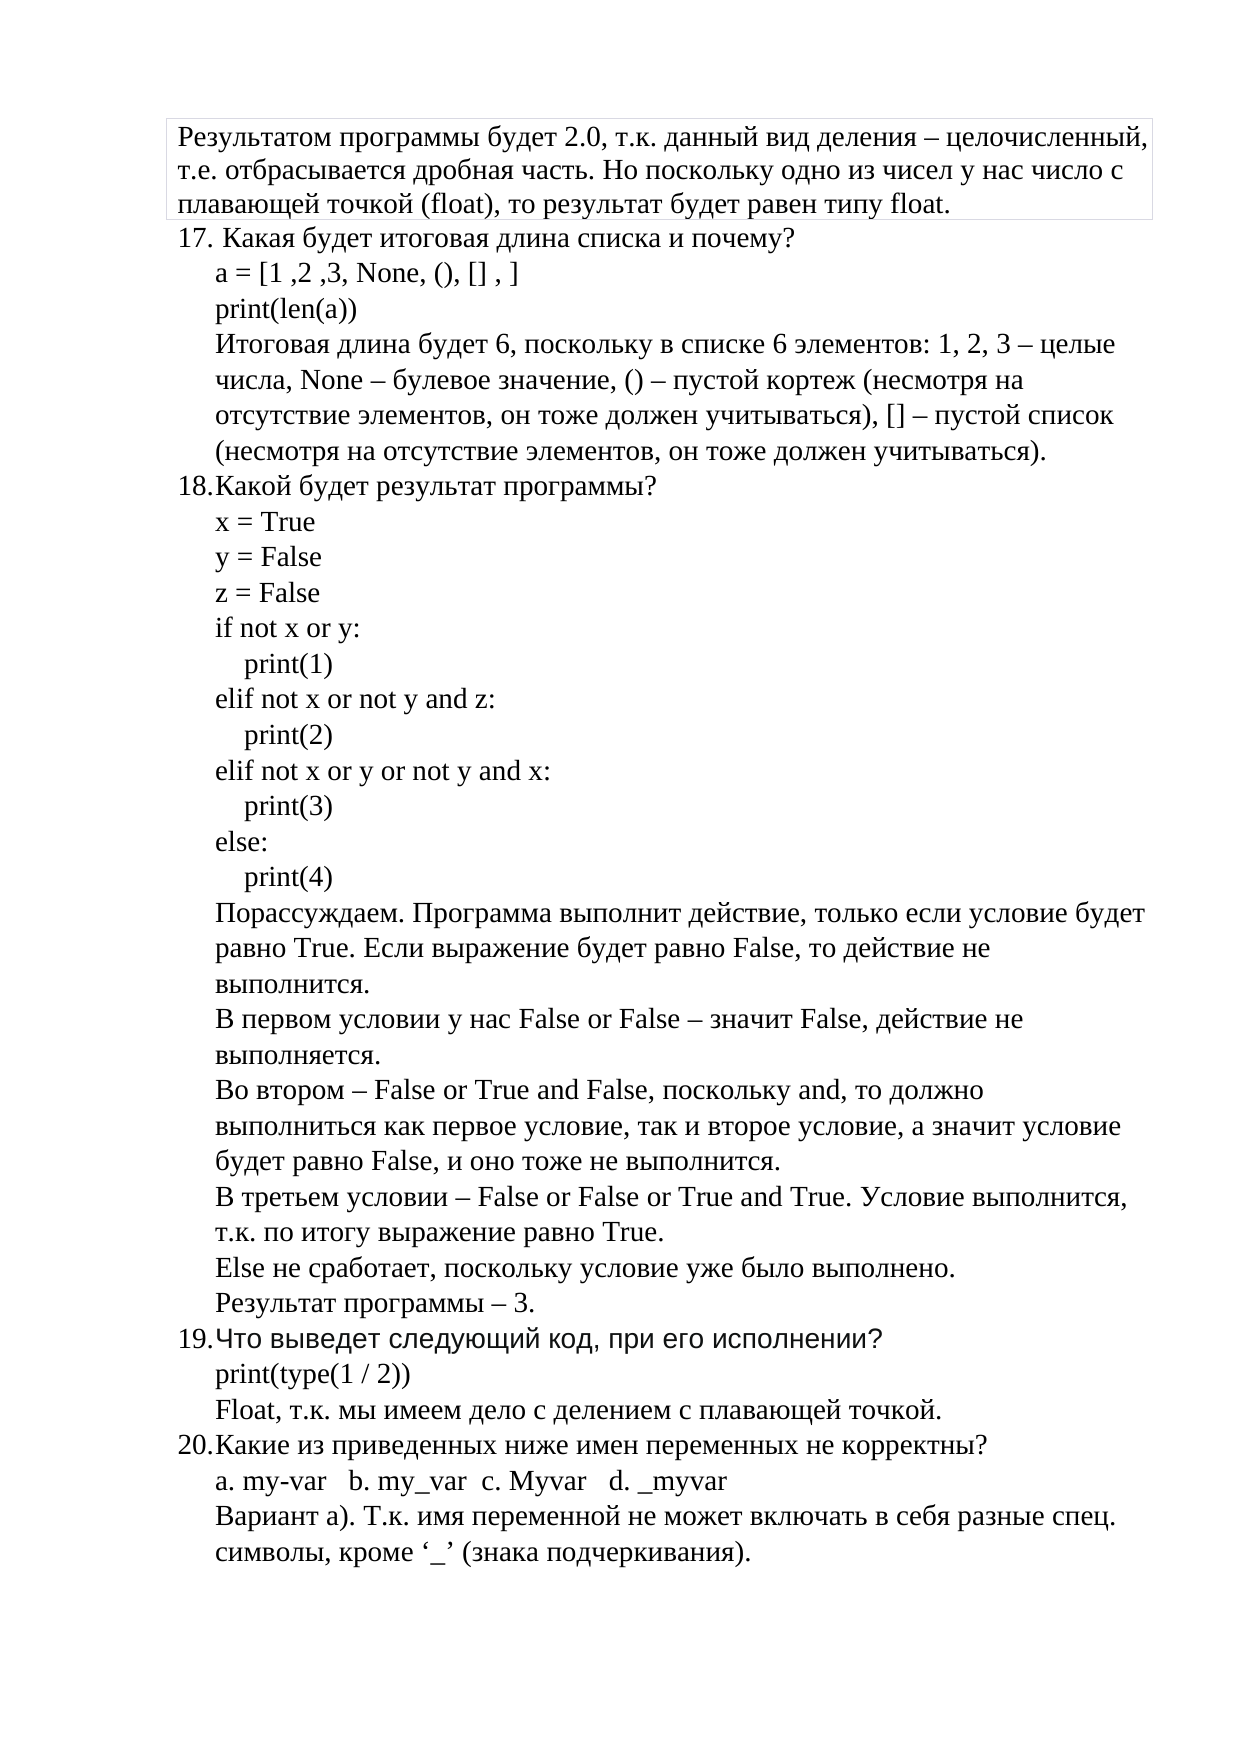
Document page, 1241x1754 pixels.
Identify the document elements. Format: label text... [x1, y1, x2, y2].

list Порассуждаем. Программа выполнит действие, только если условие будет равно True. Если выражение будет равно False, то действие не выполнится. [215, 895, 1152, 999]
list elif not x or not y and z: [215, 682, 1152, 715]
list print(type(1 / 2)) [215, 1356, 1152, 1390]
list Else не сработает, поскольку условие уже было выполнено. [215, 1250, 1152, 1283]
list Что выведет следующий код, при его исполнении? [177, 1321, 1152, 1354]
list Какая будет итоговая длина списка и почему? [177, 220, 1152, 253]
list z = False [215, 575, 1152, 608]
list Какие из приведенных ниже имен переменных не корректны? a. my-var b. my_var c. Myvar d. _myvar [177, 1427, 1152, 1497]
list В третьем условии – False or False or True and True. Условие выполнится, т.к. по итогу выражение равно True. [215, 1179, 1152, 1248]
list print(1) [215, 646, 1152, 679]
list if not x or y: [215, 611, 1152, 644]
list В первом условии у нас False or False – значит False, действие не выполняется. [215, 1001, 1152, 1070]
list Вариант а). Т.к. имя переменной не может включать в себя разные спец. символы, кроме ‘_’ (знака подчеркивания). [215, 1498, 1152, 1568]
list y = False [215, 539, 1152, 573]
list elif not x or y or not y and x: [215, 753, 1152, 786]
list print(len(a)) [215, 291, 1152, 324]
list x = True [215, 504, 1152, 537]
list print(2) [215, 717, 1152, 751]
list Во втором – False or True and False, поскольку and, то должно выполниться как первое условие, так и второе условие, а значит условие будет равно False, и оно тоже не выполнится. [215, 1072, 1152, 1177]
list a = [1 ,2 ,3, None, (), [] , ] [215, 255, 1152, 289]
list print(4) [215, 859, 1152, 893]
list Какой будет результат программы? [177, 468, 1152, 502]
text Результатом программы будет 2.0, т.к. данный вид деления – целочисленный, т.е. отбрасывается дробная часть. Но поскольку одно из чисел у нас число с плавающей точкой (float), то результат будет равен типу float. [167, 119, 1152, 219]
list else: [215, 824, 1152, 857]
list Итоговая длина будет 6, поскольку в списке 6 элементов: 1, 2, 3 – целые числа, None – булевое значение, () – пустой кортеж (несмотря на отсутствие элементов, он тоже должен учитываться), [] – пустой список (несмотря на отсутствие элементов, он тоже должен учитываться). [215, 326, 1152, 466]
list Результат программы – 3. [215, 1285, 1152, 1319]
list Float, т.к. мы имеем дело с делением с плавающей точкой. [215, 1392, 1152, 1426]
list print(3) [215, 788, 1152, 822]
